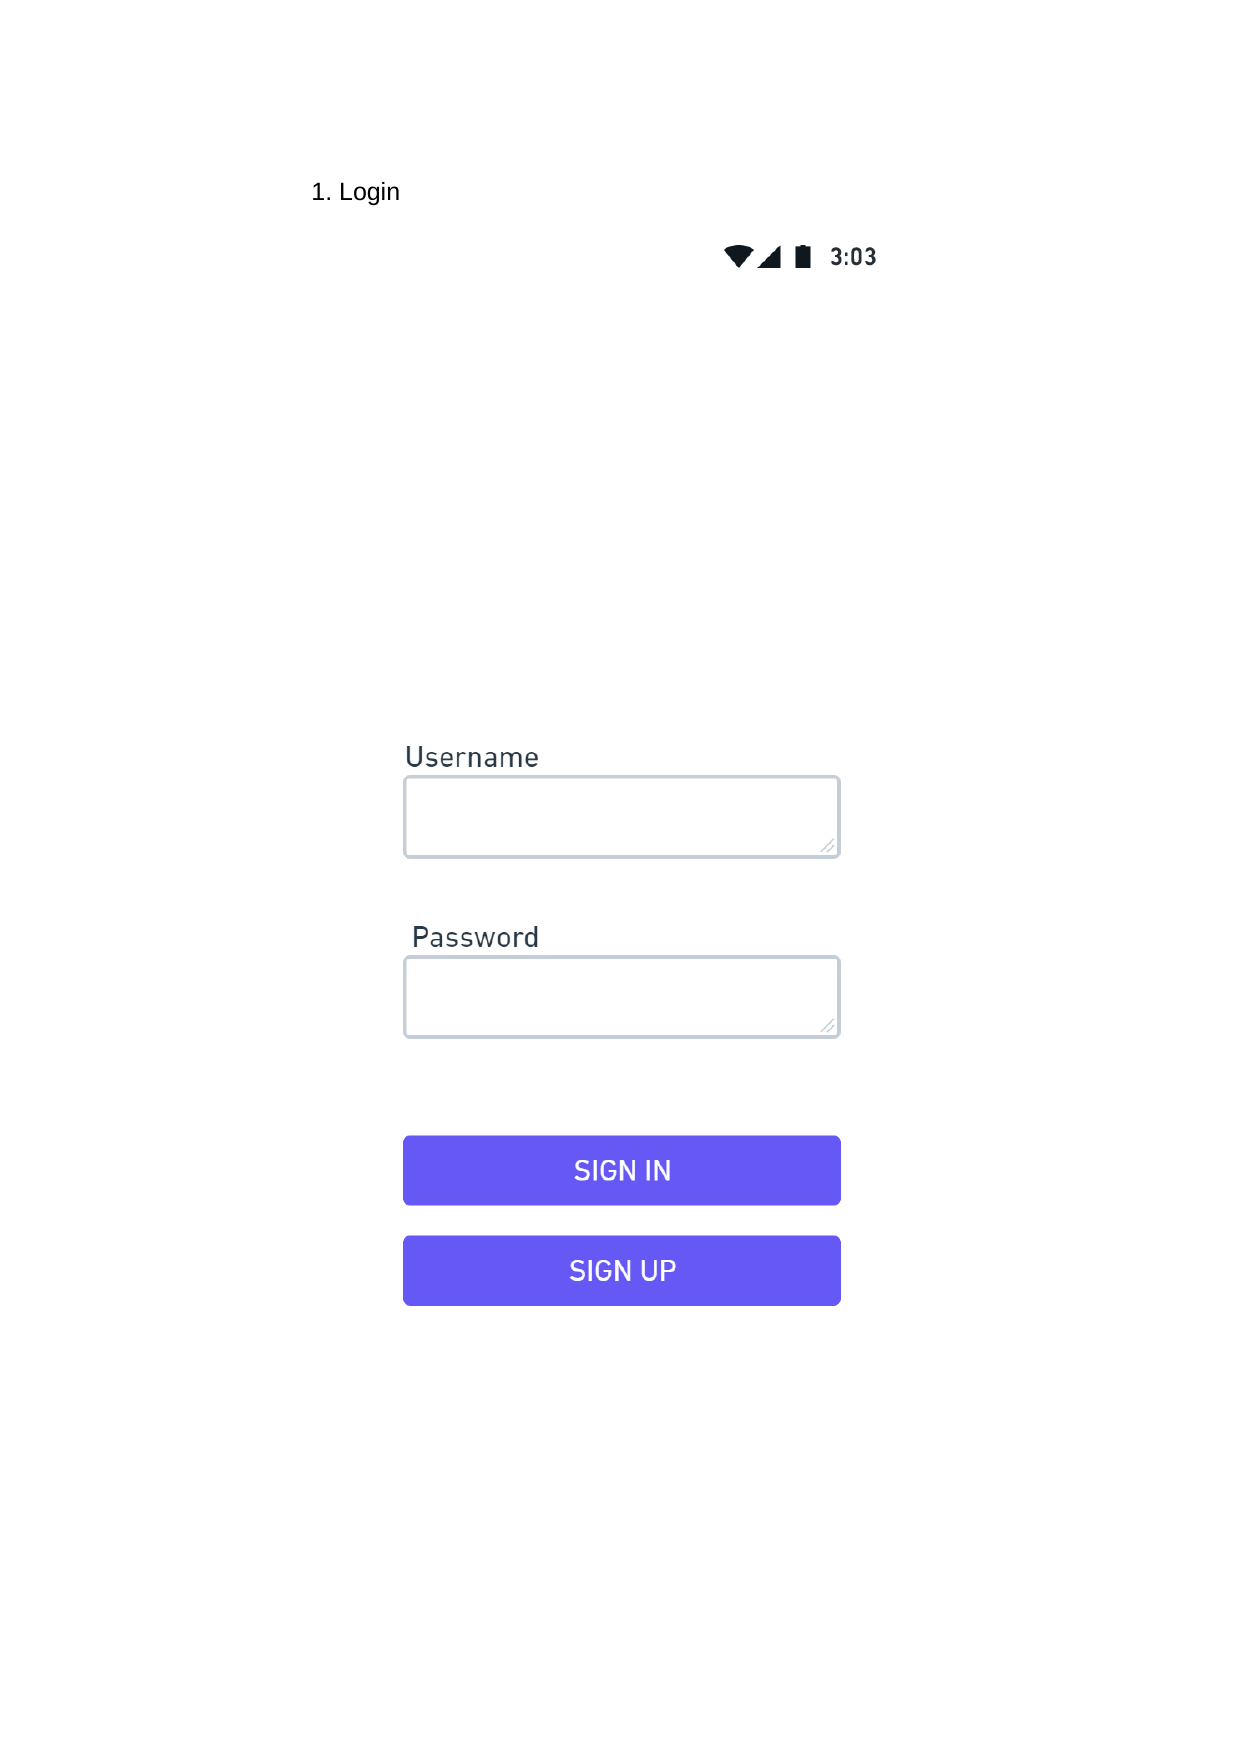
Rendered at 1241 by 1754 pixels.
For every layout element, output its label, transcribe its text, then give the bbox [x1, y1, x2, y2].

text 1. Login [236, 177, 1063, 206]
picture [311, 237, 912, 1437]
